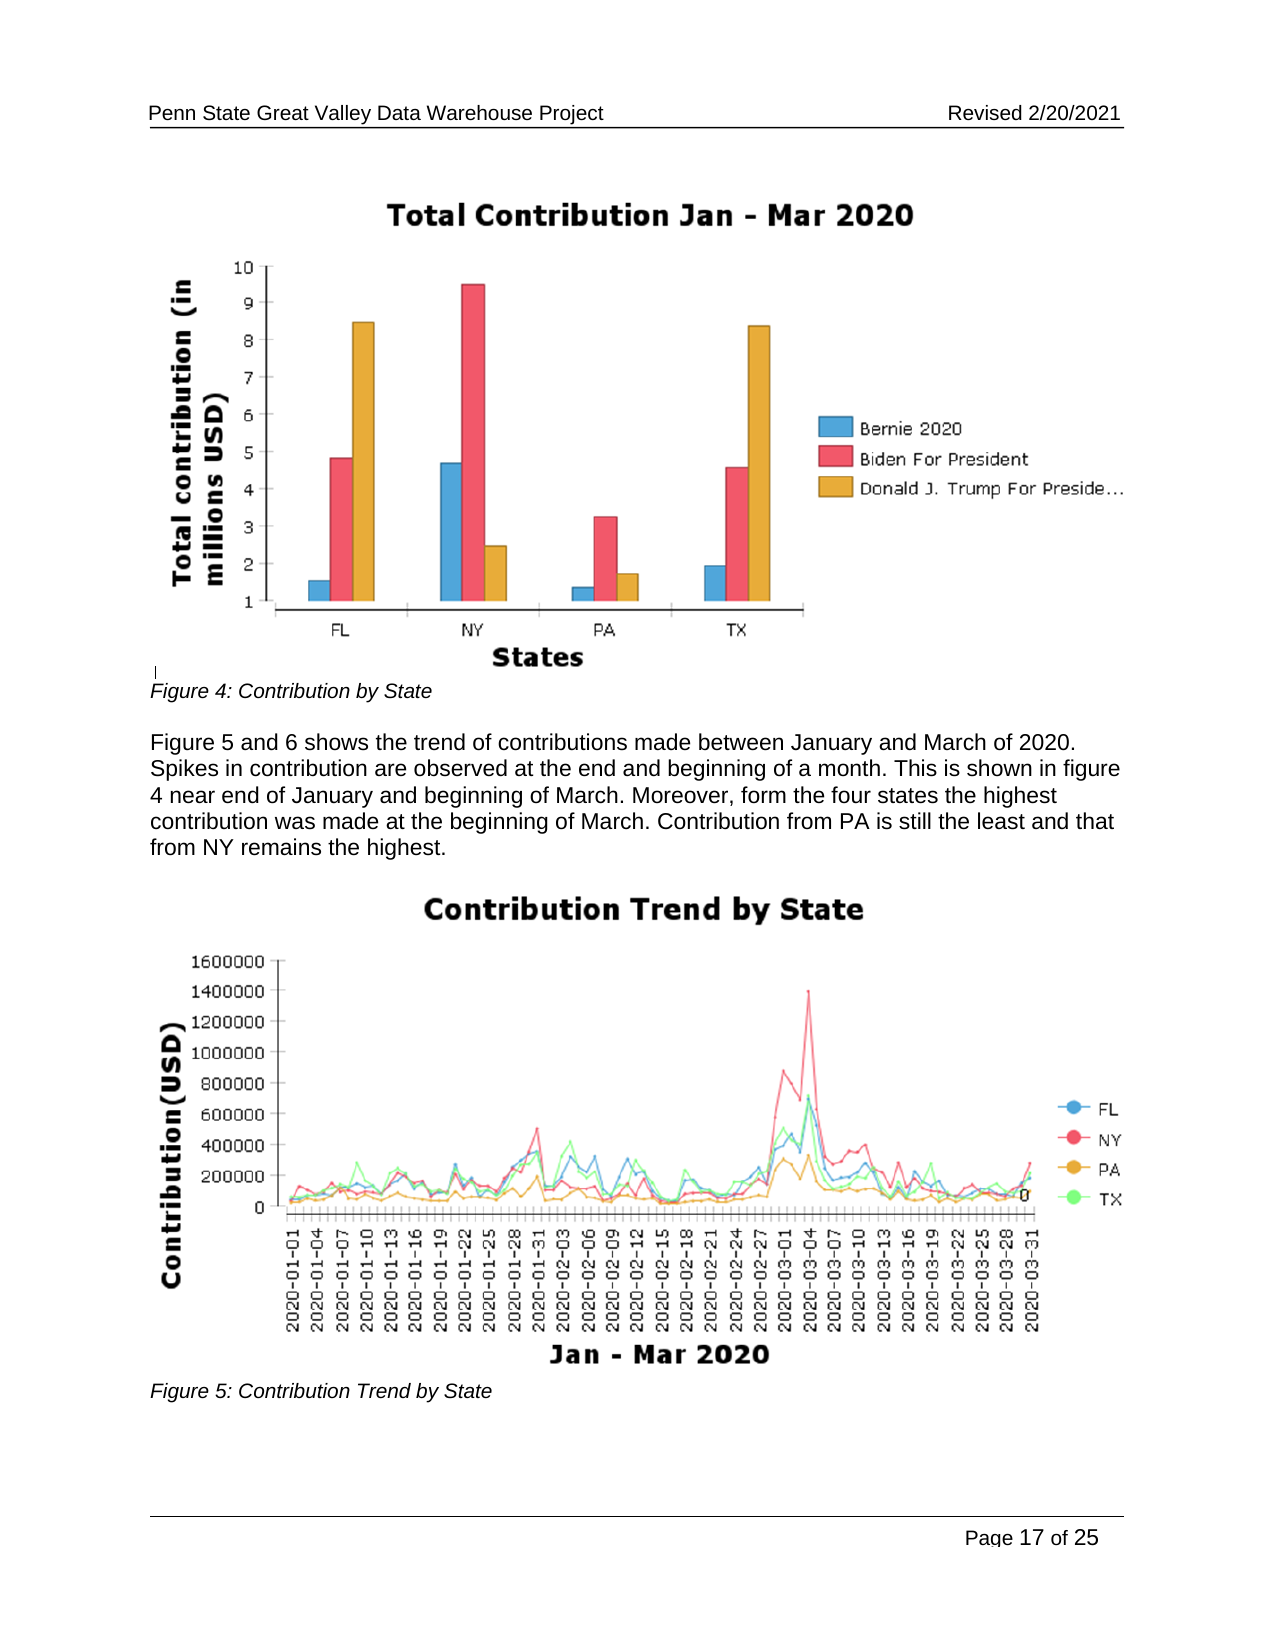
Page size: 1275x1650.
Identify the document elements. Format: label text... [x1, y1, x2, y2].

picture [150, 860, 1125, 1379]
picture [150, 195, 1125, 679]
text Figure 5 and 6 shows the trend of contributions made between January and March of 2020. Spikes in contribution are observed at the end and beginning of a month. This is shown in figure 4 near end of January and beginning of March. Moreover, form the four states the highest contribution was made at the beginning of March. Contribution from PA is still the least and that from NY remains the highest. [150, 729, 1125, 860]
